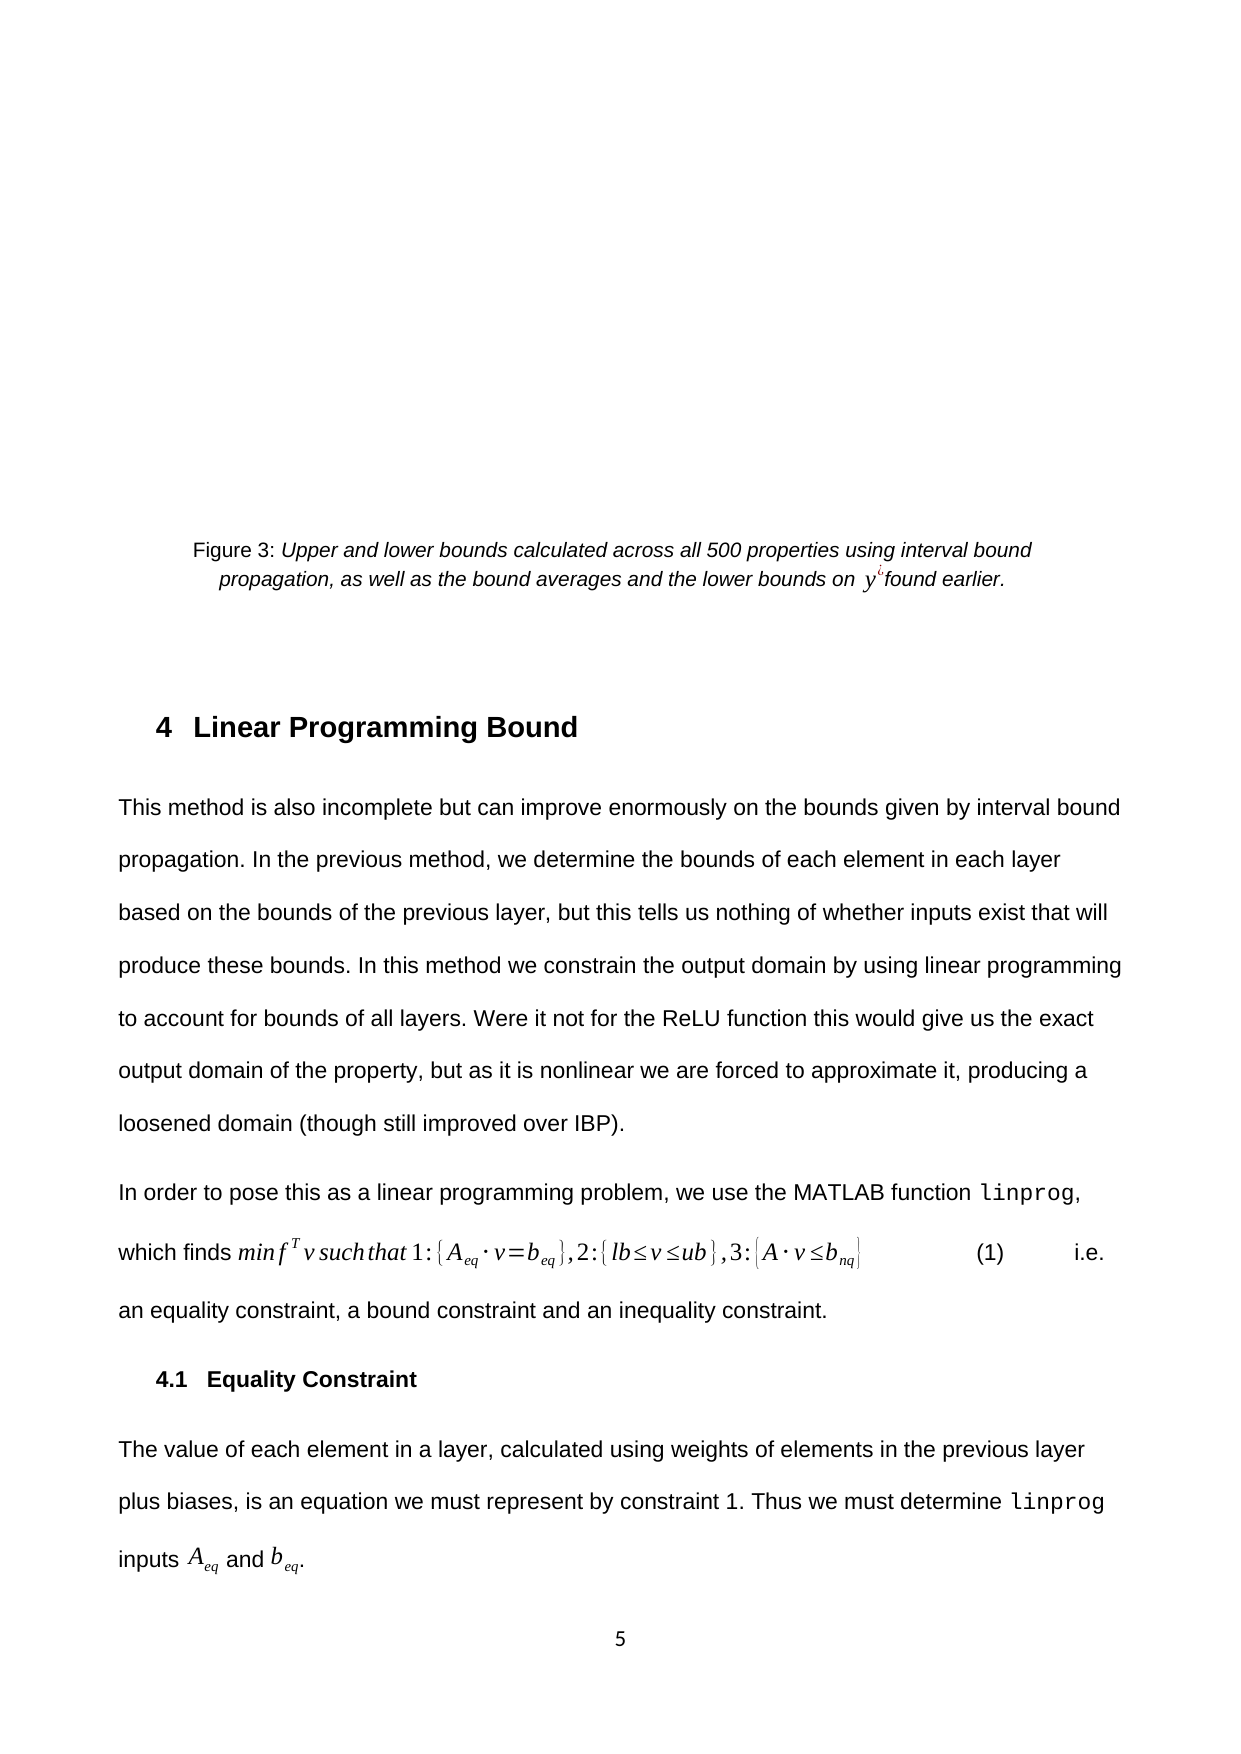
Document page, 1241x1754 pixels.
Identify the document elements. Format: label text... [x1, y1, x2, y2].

list Linear Programming Bound [156, 534, 1122, 743]
list Equality Constraint [156, 1366, 1122, 1393]
text This method is also incomplete but can improve enormously on the bounds given by interval bound propagation. In the previous method, we determine the bounds of each element in each layer based on the bounds of the previous layer, but this tells us nothing of whether inputs exist that will produce these bounds. In this method we constrain the output domain by using linear programming to account for bounds of all layers. Were it not for the ReLU function this would give us the exact output domain of the property, but as it is nonlinear we are forced to approximate it, producing a loosened domain (though still improved over IBP). [118, 794, 1122, 1136]
text In order to pose this as a linear programming problem, we use the MATLAB function linprog, which finds (1) i.e. an equality constraint, a bound constraint and an inequality constraint. [118, 1179, 1122, 1323]
text The value of each element in a layer, calculated using weights of elements in the previous layer plus biases, is an equation we must represent by constraint 1. Thus we must determine linprog inputs and . [118, 1436, 1122, 1574]
